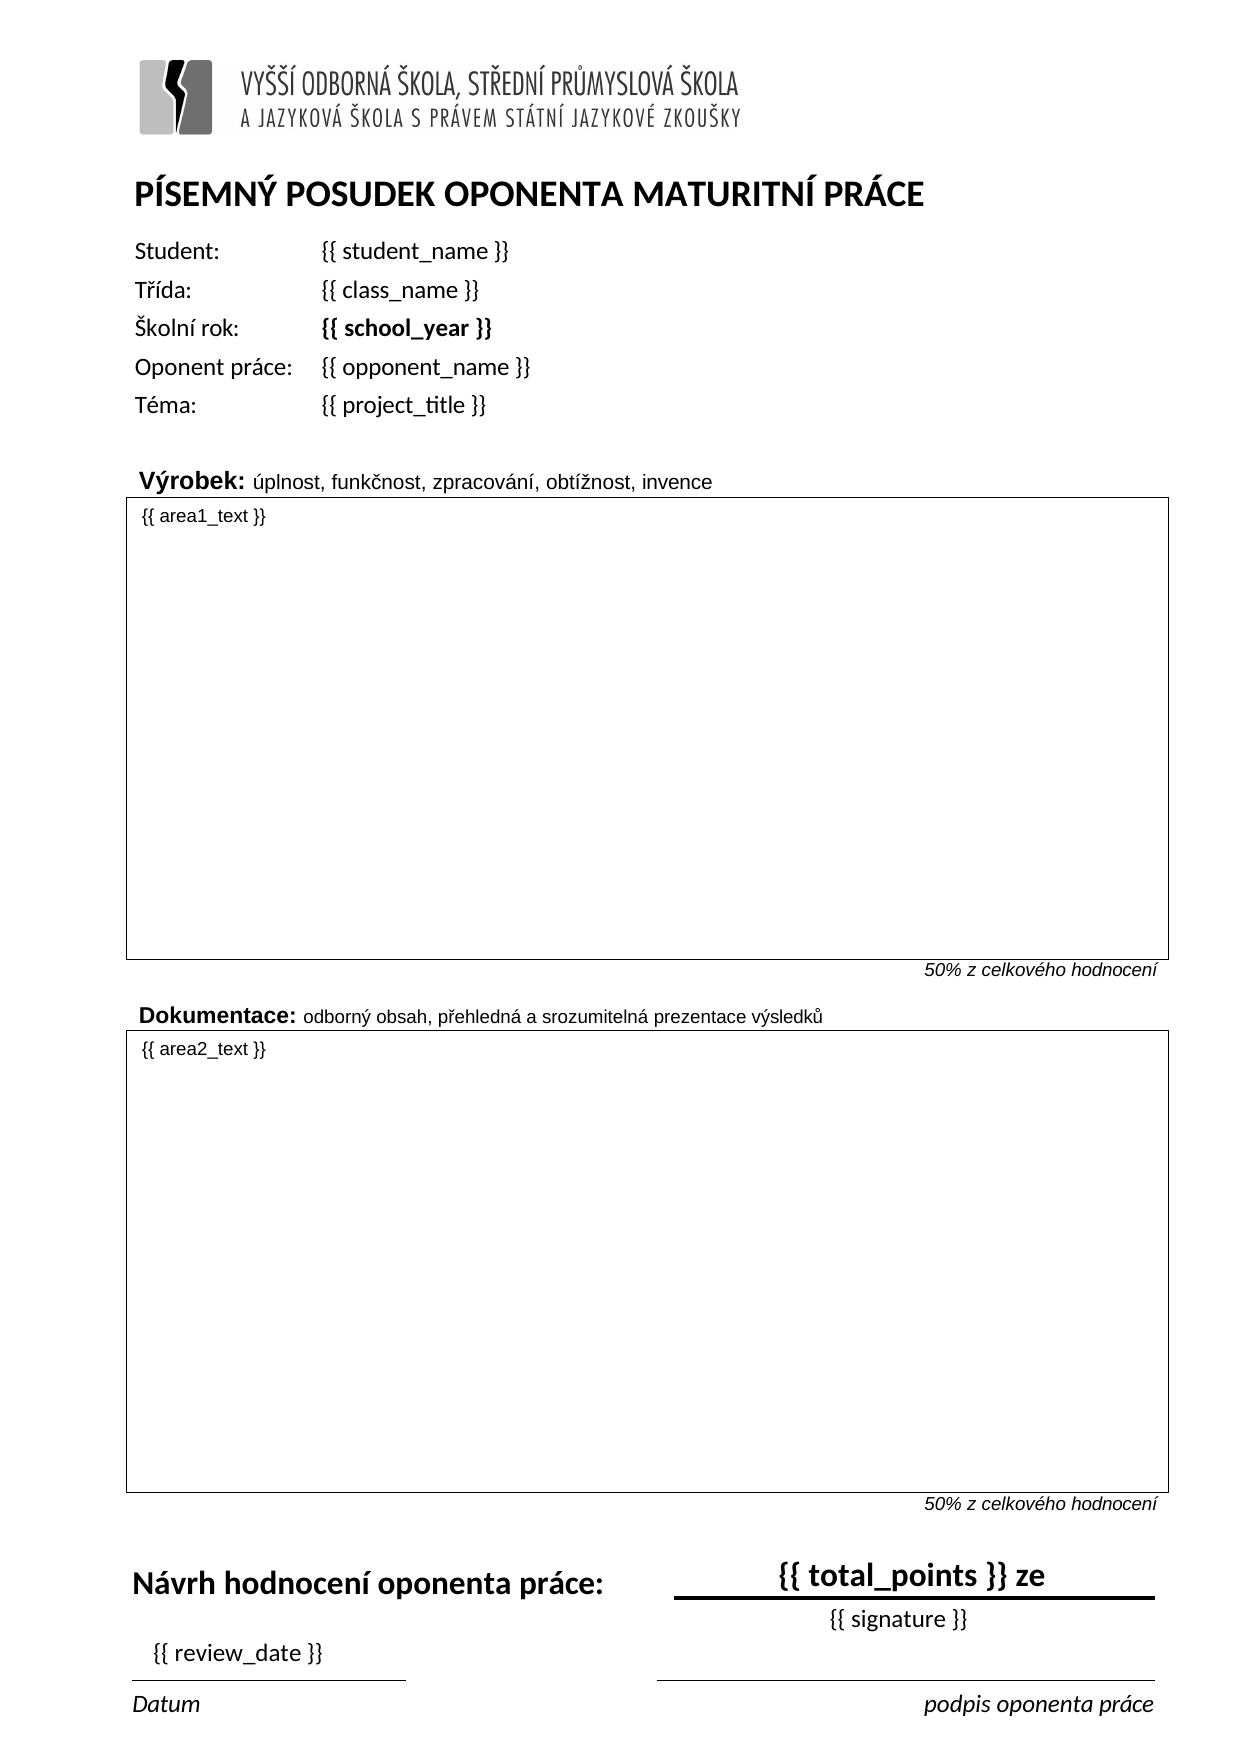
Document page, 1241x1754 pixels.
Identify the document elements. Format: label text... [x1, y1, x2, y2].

text Třída: {{ class_name }} [134, 274, 1169, 304]
text 50% z celkového hodnocení [114, 959, 1157, 981]
title PÍSEMNÝ POSUDEK OPONENTA MATURITNÍ PRÁCE [134, 170, 1169, 216]
text Výrobek: úplnost, funkčnost, zpracování, obtížnost, invence [139, 466, 1169, 495]
text Školní rok: {{ school_year }} [134, 312, 1169, 343]
text Student: {{ student_name }} [134, 235, 1169, 266]
text 50% z celkového hodnocení [114, 1493, 1157, 1514]
text Návrh hodnocení oponenta práce: [132, 1562, 1169, 1603]
text Téma: {{ project_title }} [134, 389, 1169, 420]
text Oponent práce: {{ opponent_name }} [134, 351, 1169, 381]
text Dokumentace: odborný obsah, přehledná a srozumitelná prezentace výsledků [139, 1002, 1169, 1028]
picture [138, 60, 740, 136]
